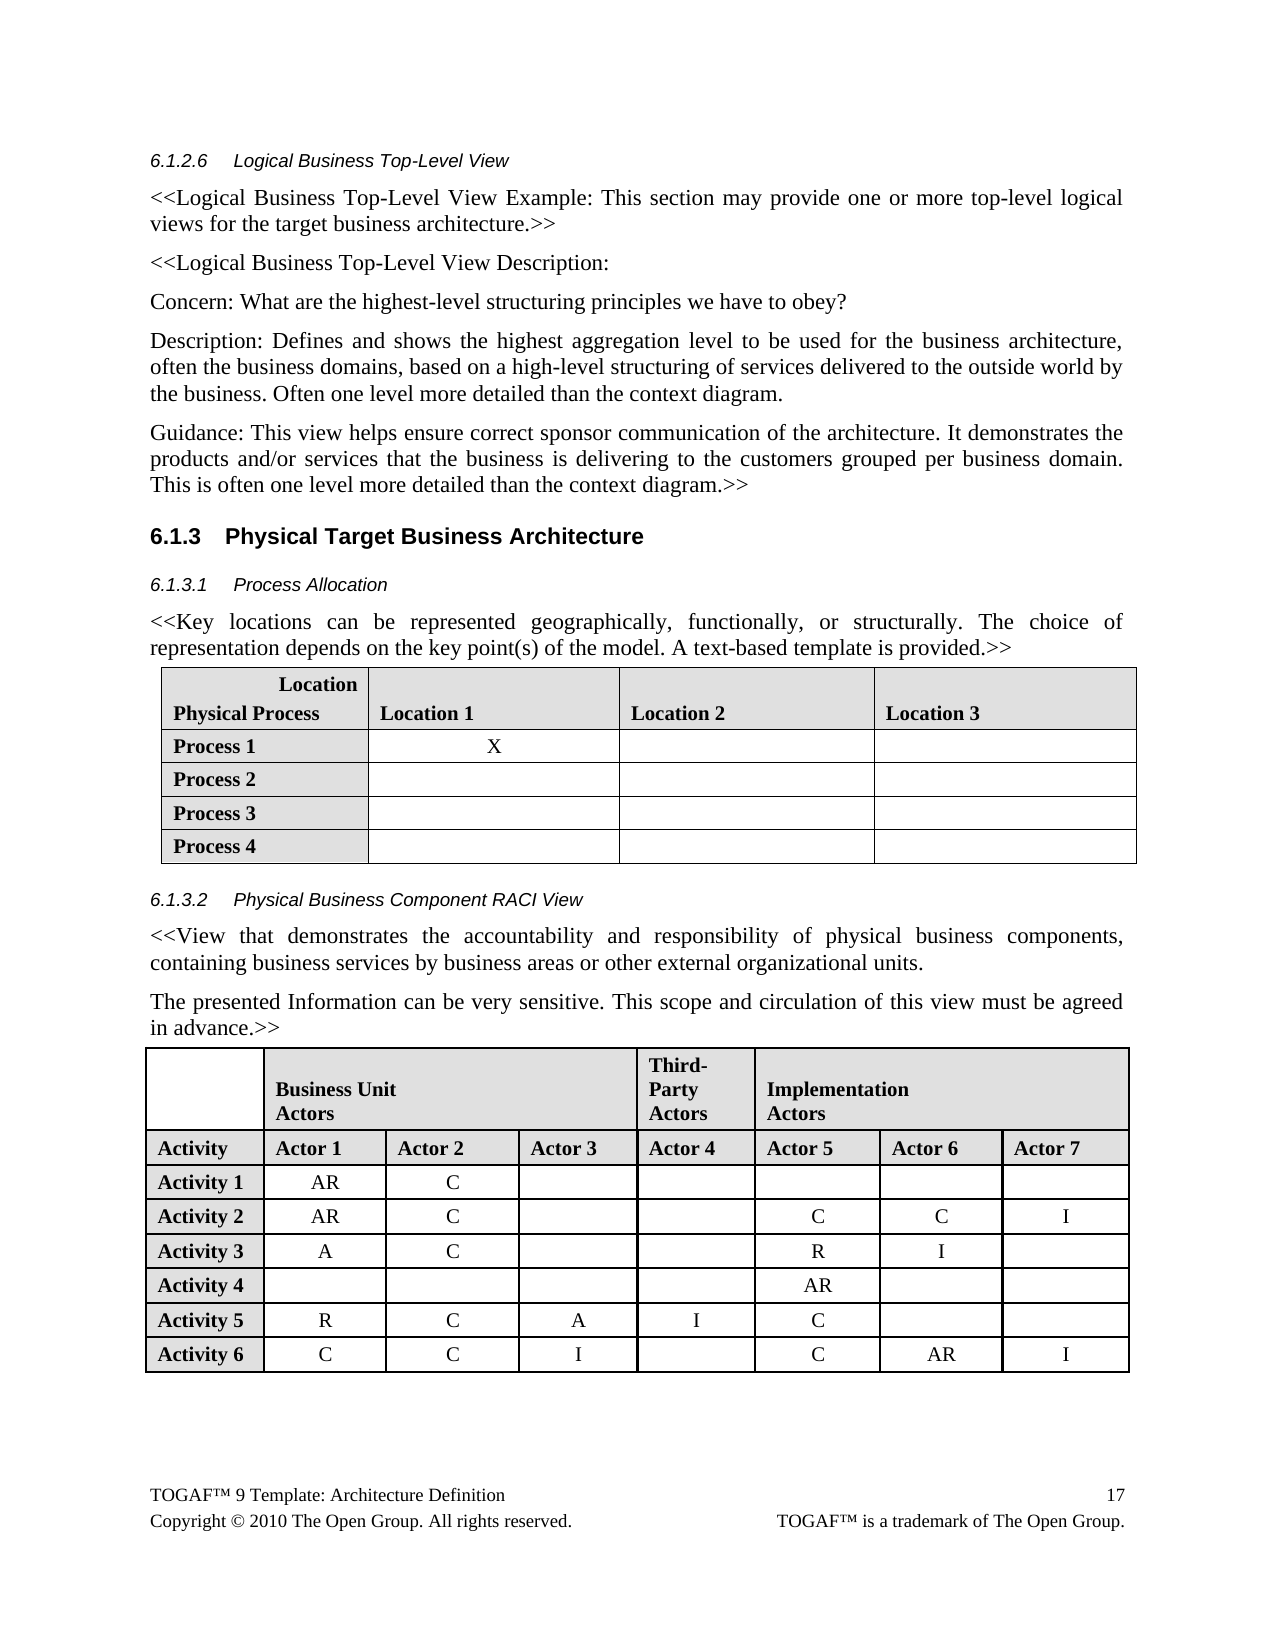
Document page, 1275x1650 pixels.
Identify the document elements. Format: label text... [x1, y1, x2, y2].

table_cell Activity [147, 1131, 263, 1164]
table_cell Process 1 [162, 730, 368, 762]
table_cell [369, 830, 619, 862]
text <<Key locations can be represented geographically, functionally, or structurally. The choice of representation depends on the key point(s) of the model. A text-based template is provided.>> [150, 608, 1125, 661]
table_cell A [265, 1235, 385, 1267]
table_cell C [881, 1200, 1001, 1233]
table_cell I [881, 1235, 1001, 1267]
table_cell I [639, 1304, 754, 1336]
subtitle Process Allocation [150, 574, 1125, 596]
table_cell Activity 5 [147, 1304, 263, 1336]
table_cell [639, 1166, 754, 1198]
table_cell [620, 830, 874, 862]
table_cell [387, 1269, 518, 1302]
table_header Third-Party Actors [638, 1049, 754, 1129]
table_cell [1004, 1166, 1128, 1198]
text The presented Information can be very sensitive. This scope and circulation of this view must be agreed in advance.>> [150, 988, 1125, 1040]
table_cell [875, 730, 1136, 762]
table_cell [520, 1235, 636, 1267]
table_cell [520, 1166, 636, 1198]
table_cell C [756, 1338, 879, 1371]
table_cell Activity 3 [147, 1235, 263, 1267]
table_cell [881, 1304, 1001, 1336]
table_cell Actor 6 [881, 1131, 1001, 1164]
table_cell Actor 5 [756, 1131, 879, 1164]
text <<View that demonstrates the accountability and responsibility of physical business components, containing business services by business areas or other external organizational units. [150, 922, 1125, 975]
table_header Location Physical Process [162, 668, 368, 729]
table_cell A [520, 1304, 636, 1336]
table_cell [1004, 1269, 1128, 1302]
table_cell [369, 763, 619, 796]
table_cell X [369, 730, 619, 762]
table_header Implementation Actors [756, 1049, 1128, 1129]
table_cell R [756, 1235, 879, 1267]
table_cell C [265, 1338, 385, 1371]
table_cell Activity 1 [147, 1166, 263, 1198]
table_cell [1004, 1235, 1128, 1267]
table_cell [639, 1269, 754, 1302]
text Concern: What are the highest-level structuring principles we have to obey? [150, 288, 1125, 314]
table_cell C [387, 1304, 518, 1336]
table_cell Actor 7 [1004, 1131, 1128, 1164]
table_cell Process 3 [162, 797, 368, 829]
table_cell AR [881, 1338, 1001, 1371]
table_cell C [387, 1166, 518, 1198]
table_cell AR [265, 1200, 385, 1233]
table_cell Activity 4 [147, 1269, 263, 1302]
table_cell C [756, 1304, 879, 1336]
table_cell Activity 2 [147, 1200, 263, 1233]
table_cell Process 4 [162, 830, 368, 862]
table_cell [520, 1200, 636, 1233]
table_header Location 3 [875, 668, 1136, 729]
subtitle Physical Business Component RACI View [150, 888, 1125, 910]
table_cell AR [265, 1166, 385, 1198]
table_cell [881, 1269, 1001, 1302]
table_cell [369, 797, 619, 829]
table_cell AR [756, 1269, 879, 1302]
table_cell C [387, 1200, 518, 1233]
table_cell Actor 1 [265, 1131, 385, 1164]
text <<Logical Business Top-Level View Description: [150, 249, 1125, 276]
table_cell [1004, 1304, 1128, 1336]
subtitle Physical Target Business Architecture [150, 523, 1125, 549]
table_cell C [387, 1338, 518, 1371]
table_cell [265, 1269, 385, 1302]
table_cell [639, 1338, 754, 1371]
table_header [147, 1049, 263, 1129]
table_cell I [1004, 1338, 1128, 1371]
table_cell Actor 2 [387, 1131, 518, 1164]
table_cell R [265, 1304, 385, 1336]
table_cell [875, 830, 1136, 862]
text Guidance: This view helps ensure correct sponsor communication of the architecture. It demonstrates the products and/or services that the business is delivering to the customers grouped per business domain. This is often one level more detailed than the context diagram.>> [150, 418, 1125, 498]
table_cell [756, 1166, 879, 1198]
text <<Logical Business Top-Level View Example: This section may provide one or more top-level logical views for the target business architecture.>> [150, 184, 1125, 237]
subtitle Logical Business Top-Level View [150, 150, 1125, 172]
table_cell Process 2 [162, 763, 368, 796]
table_cell I [1004, 1200, 1128, 1233]
text Description: Defines and shows the highest aggregation level to be used for the business architecture, often the business domains, based on a high-level structuring of services delivered to the outside world by the business. Often one level more detailed than the context diagram. [150, 327, 1125, 406]
table_cell [520, 1269, 636, 1302]
table_cell [620, 763, 874, 796]
table_cell [620, 797, 874, 829]
table_cell C [387, 1235, 518, 1267]
table_header Location 2 [620, 668, 874, 729]
table_header Business Unit Actors [265, 1049, 636, 1129]
table_cell I [520, 1338, 636, 1371]
table_header Location 1 [369, 668, 619, 729]
table_cell C [756, 1200, 879, 1233]
table_cell [881, 1166, 1001, 1198]
table_cell [875, 763, 1136, 796]
table_cell Activity 6 [147, 1338, 263, 1371]
table_cell Actor 4 [639, 1131, 754, 1164]
table_cell Actor 3 [520, 1131, 636, 1164]
table_cell [620, 730, 874, 762]
table_cell [639, 1235, 754, 1267]
table_cell [639, 1200, 754, 1233]
table_cell [875, 797, 1136, 829]
